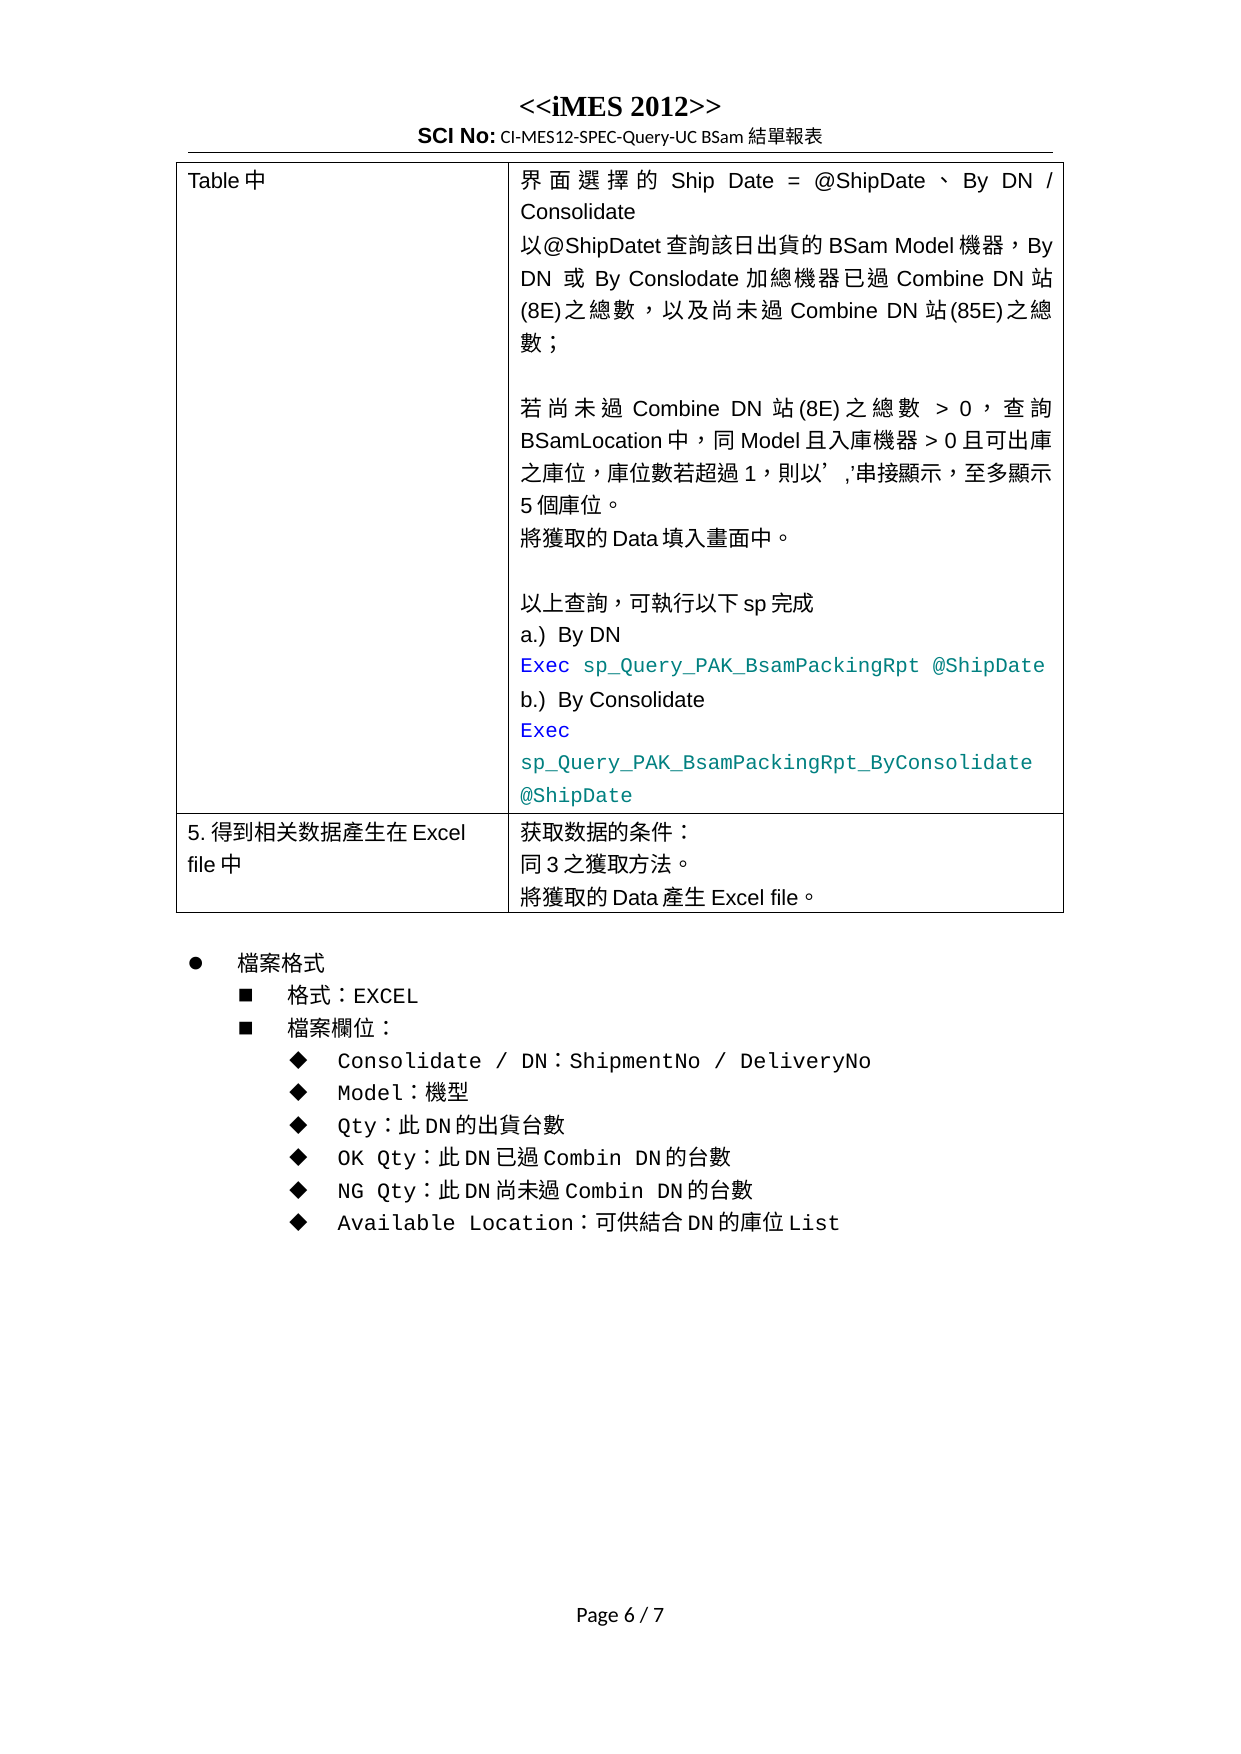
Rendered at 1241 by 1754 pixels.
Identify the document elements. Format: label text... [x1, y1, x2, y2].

table_cell 获取数据的条件： 同3之獲取方法。 將獲取的Data產生Excel file。 [509, 814, 1063, 912]
list Qty：此DN的出貨台數 [287, 1108, 1053, 1140]
list 格式：EXCEL [237, 978, 1053, 1010]
list 檔案欄位： [237, 1010, 1053, 1043]
list Consolidate / DN：ShipmentNo / DeliveryNo [287, 1043, 1053, 1075]
list Available Location：可供結合DN的庫位List [287, 1205, 1053, 1238]
table_cell 5. 得到相关数据產生在Excel file中 [177, 814, 508, 912]
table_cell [177, 163, 508, 813]
list 檔案格式 [187, 945, 1053, 978]
list NG Qty：此DN尚未過Combin DN的台數 [287, 1173, 1053, 1205]
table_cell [509, 163, 1063, 813]
list Model：機型 [287, 1075, 1053, 1108]
list OK Qty：此DN已過Combin DN的台數 [287, 1140, 1053, 1173]
